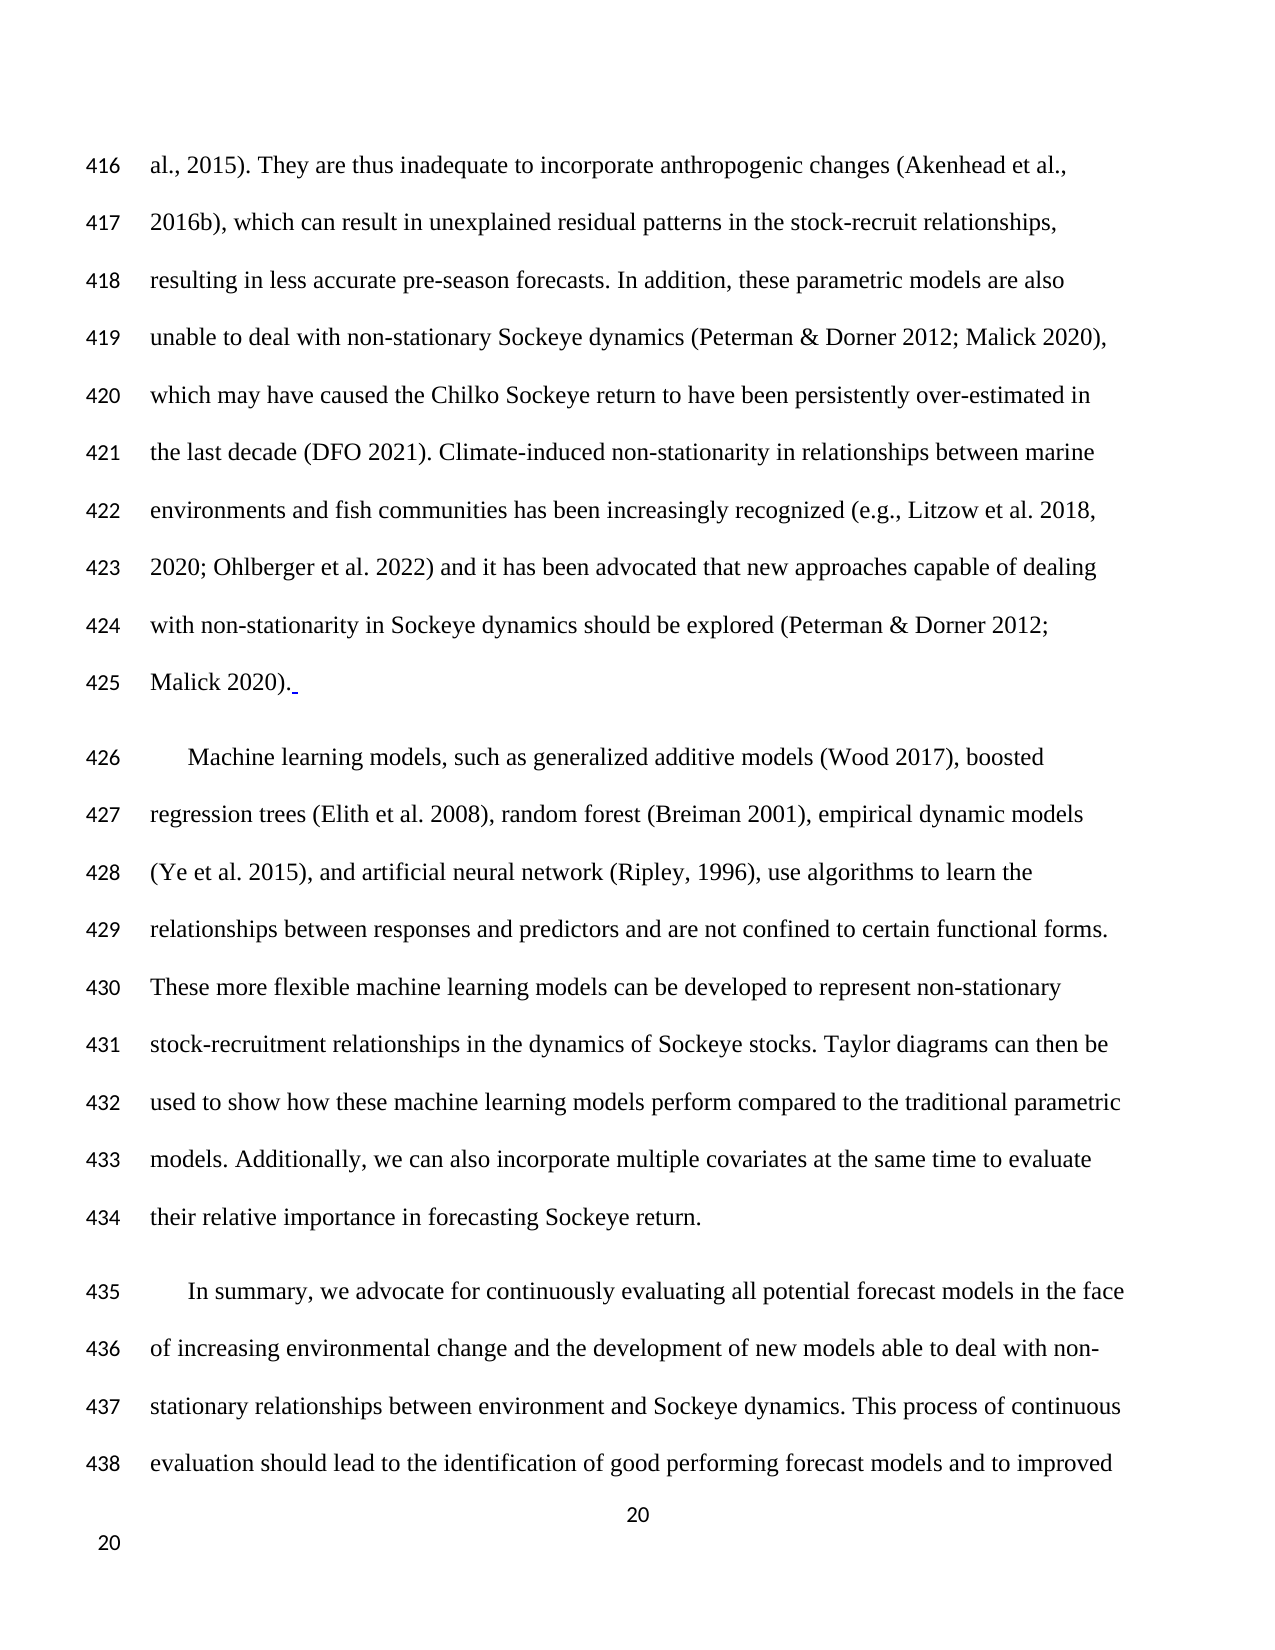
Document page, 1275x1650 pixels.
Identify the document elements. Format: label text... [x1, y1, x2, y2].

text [150, 1276, 1125, 1477]
text Machine learning models, such as generalized additive models (Wood 2017), boosted regression trees (Elith et al. 2008), random forest (Breiman 2001), empirical dynamic models (Ye et al. 2015), and artificial neural network (Ripley, 1996), use algorithms to learn the relationships between responses and predictors and are not confined to certain functional forms. These more flexible machine learning models can be developed to represent non-stationary stock-recruitment relationships in the dynamics of Sockeye stocks. Taylor diagrams can then be used to show how these machine learning models perform compared to the traditional parametric models. Additionally, we can also incorporate multiple covariates at the same time to evaluate their relative importance in forecasting Sockeye return. [150, 742, 1125, 1230]
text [150, 150, 1125, 696]
